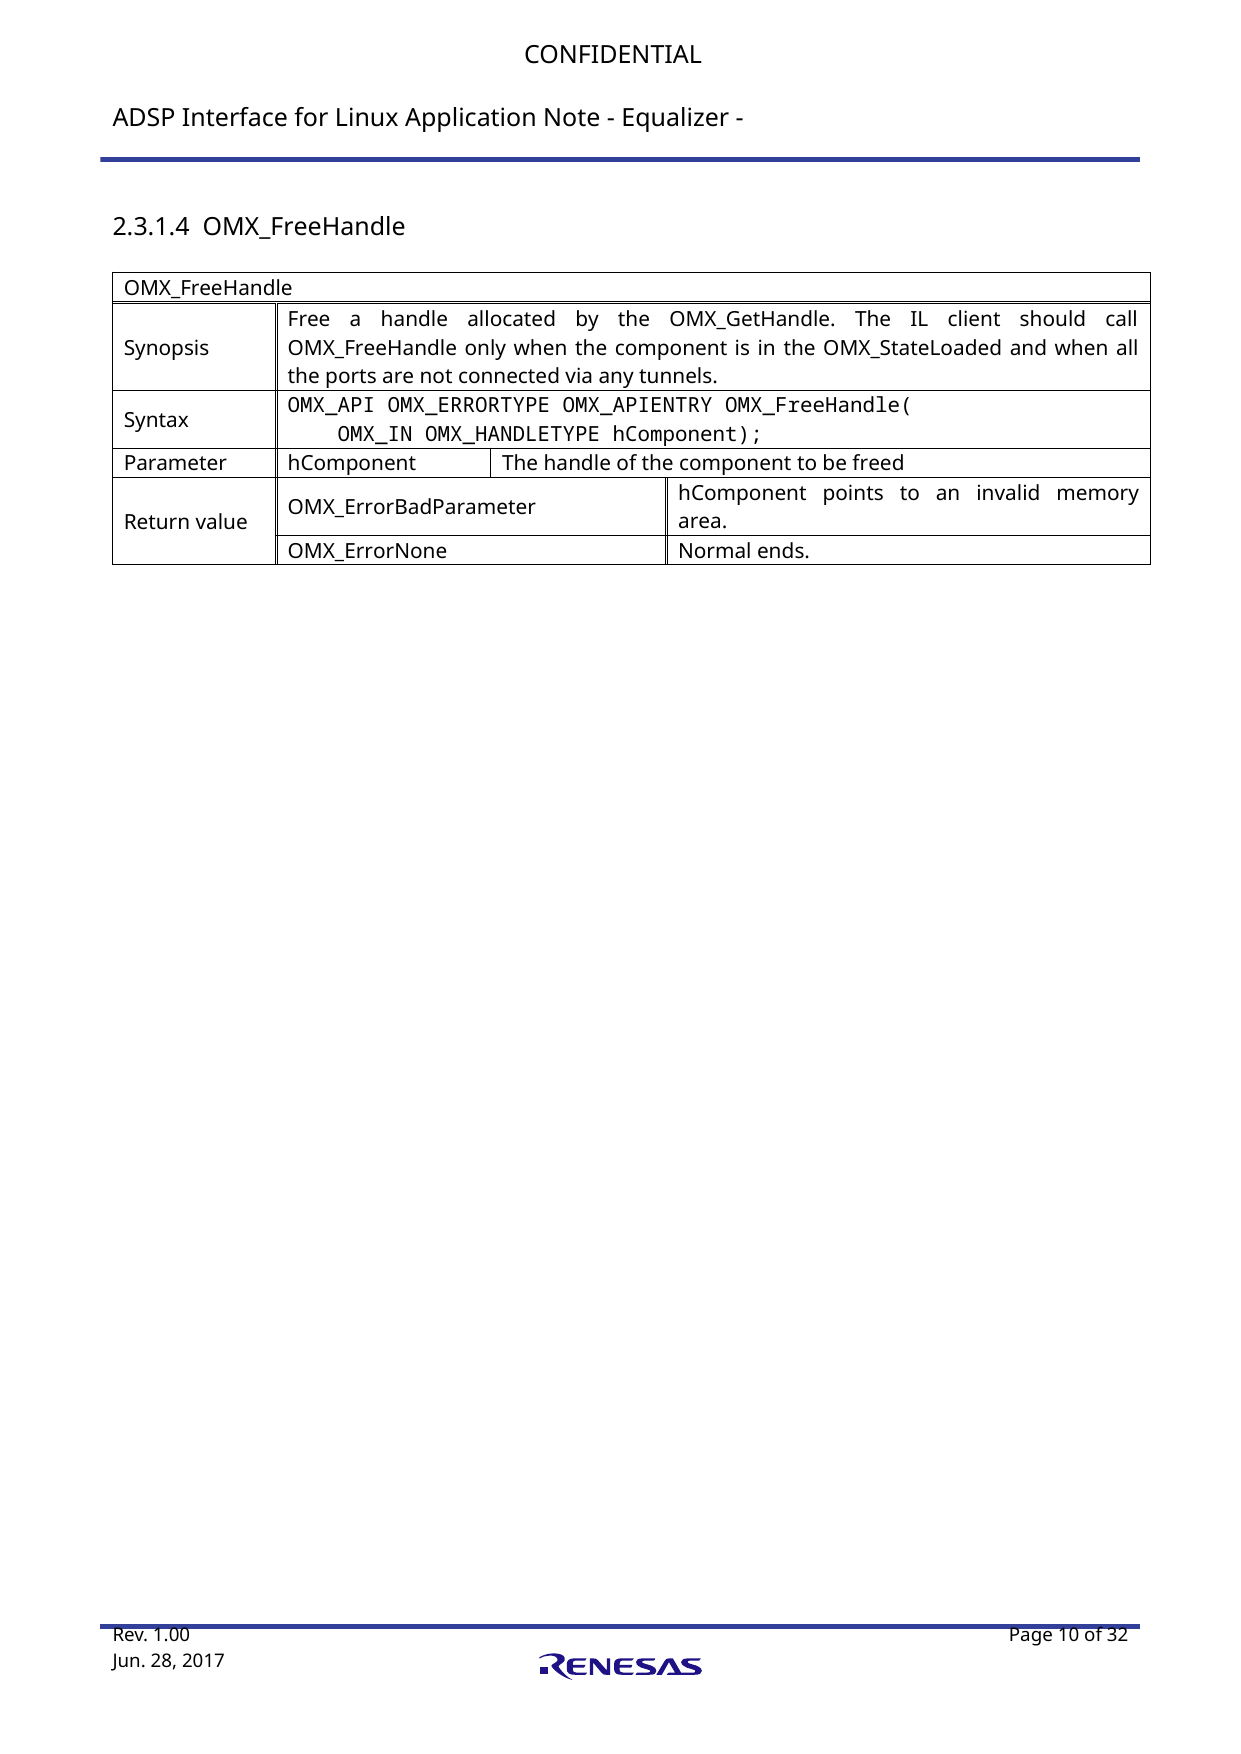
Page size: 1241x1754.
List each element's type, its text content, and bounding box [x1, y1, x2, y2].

table_cell hComponent [278, 449, 490, 477]
table_header OMX_FreeHandle [113, 273, 1150, 301]
table_cell Return value [113, 478, 275, 564]
table_cell The handle of the component to be freed [491, 449, 1150, 477]
table_cell OMX_ErrorBadParameter [278, 478, 665, 535]
table_cell OMX_API OMX_ERRORTYPE OMX_APIENTRY OMX_FreeHandle( OMX_IN OMX_HANDLETYPE hComponent); [278, 391, 1150, 447]
table_cell Synopsis [113, 304, 275, 389]
table_cell Free a handle allocated by the OMX_GetHandle. The IL client should call OMX_FreeHandle only when the component is in the OMX_StateLoaded and when all the ports are not connected via any tunnels. [278, 304, 1150, 389]
table_cell OMX_ErrorNone [278, 536, 665, 564]
table_cell hComponent points to an invalid memory area. [668, 478, 1150, 535]
table_cell Syntax [113, 391, 275, 447]
table_cell Normal ends. [668, 536, 1150, 564]
subtitle OMX_FreeHandle [112, 206, 1128, 243]
table_cell Parameter [113, 449, 275, 477]
